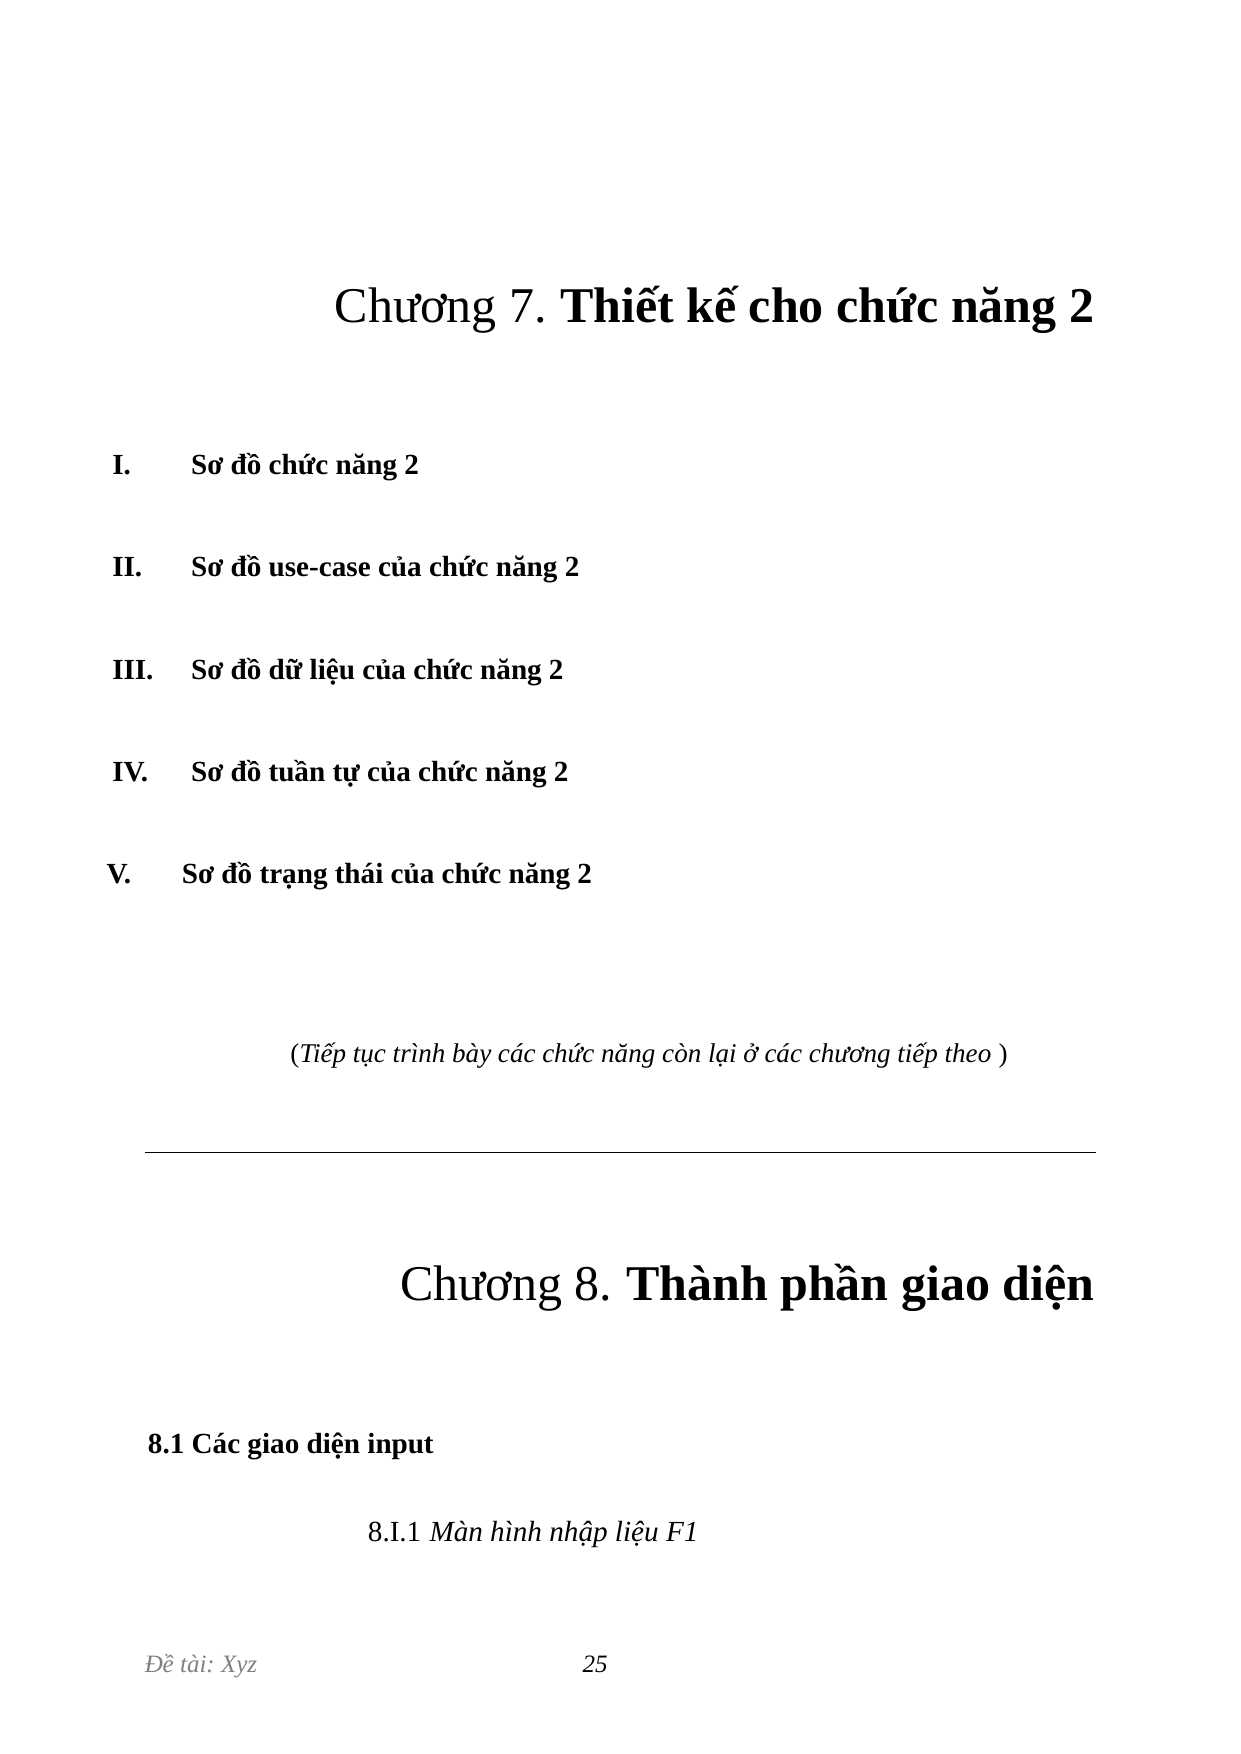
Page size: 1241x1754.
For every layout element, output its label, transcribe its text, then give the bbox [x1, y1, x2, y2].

list Sơ đồ use-case của chức năng 2 [112, 549, 1093, 583]
subtitle V. Sơ đồ trạng thái của chức năng 2 [106, 857, 1093, 890]
list Sơ đồ chức năng 2 [112, 447, 1093, 481]
list Sơ đồ dữ liệu của chức năng 2 [112, 652, 1093, 685]
subtitle 8.1 Các giao diện input [148, 1426, 1093, 1459]
subtitle Chương 7. Thiết kế cho chức năng 2 [106, 276, 1094, 333]
text 8.I.1 Màn hình nhập liệu F1 [368, 1514, 1093, 1547]
list Sơ đồ tuần tự của chức năng 2 [112, 754, 1093, 788]
subtitle Chương 8. Thành phần giao diện [106, 1254, 1094, 1312]
text (Tiếp tục trình bày các chức năng còn lại ở các chương tiếp theo ) [290, 1037, 1093, 1068]
